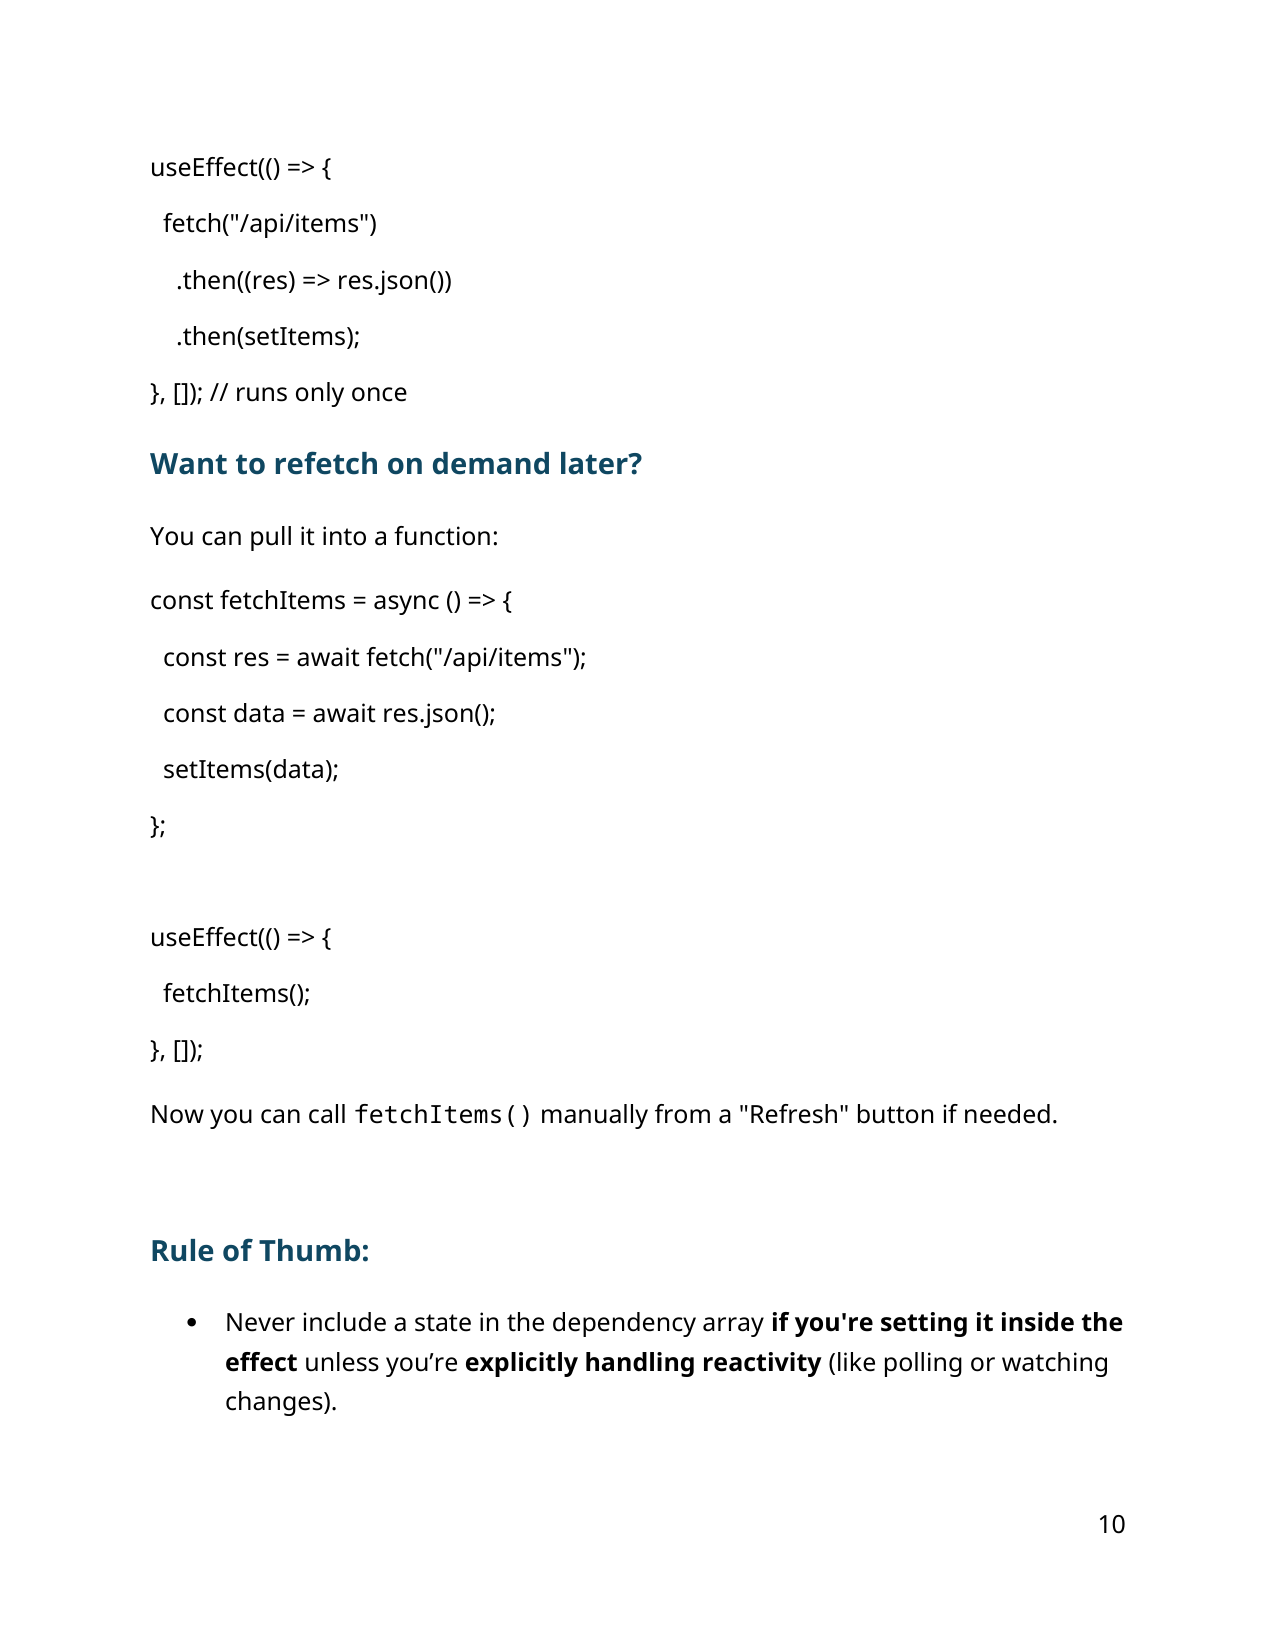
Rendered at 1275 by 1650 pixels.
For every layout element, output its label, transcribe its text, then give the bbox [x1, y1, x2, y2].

text You can pull it into a function: [150, 518, 1125, 553]
text useEffect(() => { [150, 150, 1125, 184]
text .then((res) => res.json()) [150, 262, 1125, 296]
text }, []); [150, 1032, 1125, 1066]
text }; [150, 808, 1125, 842]
text const res = await fetch("/api/items"); [150, 639, 1125, 673]
text setItems(data); [150, 751, 1125, 786]
text const data = await res.json(); [150, 695, 1125, 729]
text Now you can call fetchItems() manually from a "Refresh" button if needed. [150, 1097, 1125, 1131]
text fetch("/api/items") [150, 206, 1125, 240]
text fetchItems(); [150, 976, 1125, 1010]
subtitle Rule of Thumb: [150, 1230, 1125, 1269]
subtitle Want to refetch on demand later? [150, 443, 1125, 483]
text const fetchItems = async () => { [150, 583, 1125, 617]
text }, []); // runs only once [150, 374, 1125, 409]
text useEffect(() => { [150, 920, 1125, 954]
text .then(setItems); [150, 318, 1125, 352]
